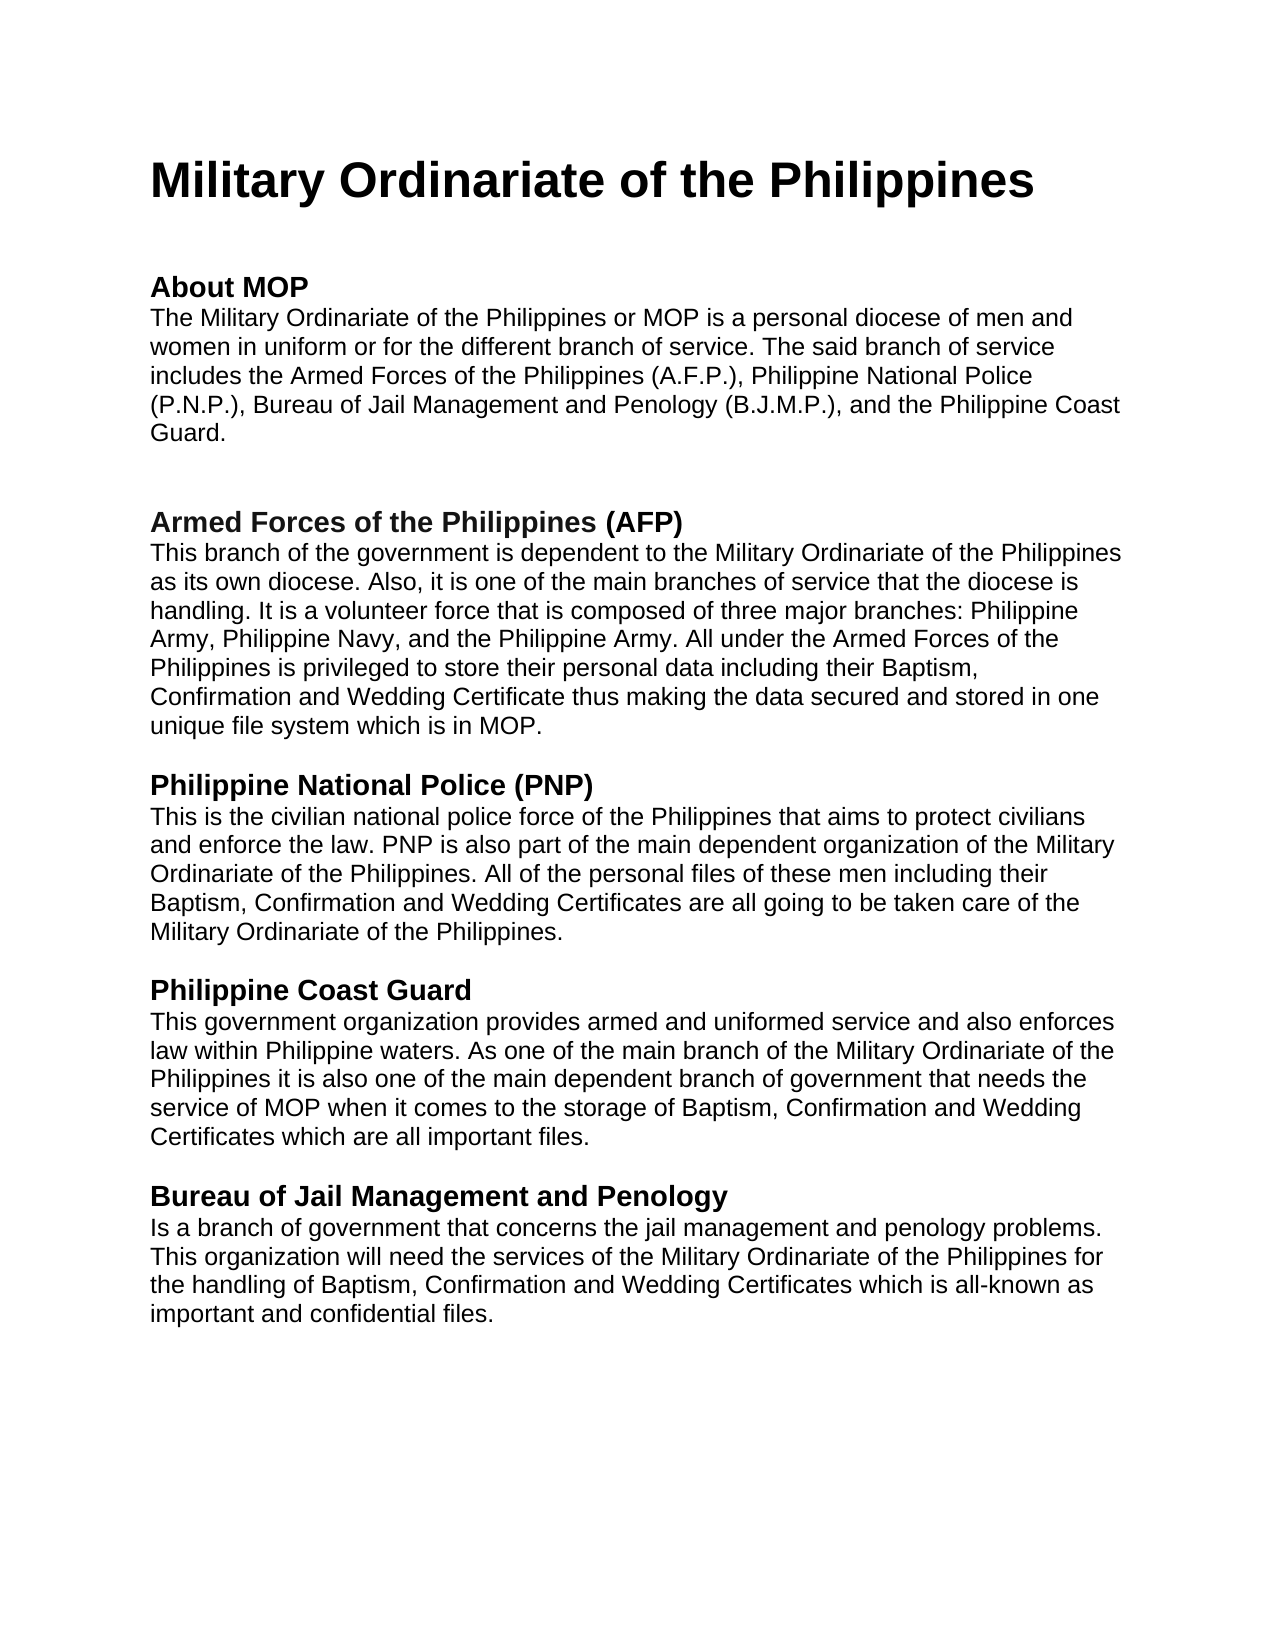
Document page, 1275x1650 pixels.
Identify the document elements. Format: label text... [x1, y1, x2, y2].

text Is a branch of government that concerns the jail management and penology problems. This organization will need the services of the Military Ordinariate of the Philippines for the handling of Baptism, Confirmation and Wedding Certificates which is all-known as important and confidential files. [150, 1213, 1125, 1328]
text The Military Ordinariate of the Philippines or MOP is a personal diocese of men and women in uniform or for the different branch of service. The said branch of service includes the Armed Forces of the Philippines (A.F.P.), Philippine National Police (P.N.P.), Bureau of Jail Management and Penology (B.J.M.P.), and the Philippine Coast Guard. [150, 303, 1125, 447]
text Armed Forces of the Philippines (AFP) [150, 504, 1125, 538]
text Philippine Coast Guard [150, 973, 1125, 1007]
text This branch of the government is dependent to the Military Ordinariate of the Philippines as its own diocese. Also, it is one of the main branches of service that the diocese is handling. It is a volunteer force that is composed of three major branches: Philippine Army, Philippine Navy, and the Philippine Army. All under the Armed Forces of the Philippines is privileged to store their personal data including their Baptism, Confirmation and Wedding Certificate thus making the data secured and stored in one unique file system which is in MOP. [150, 538, 1125, 739]
text Bureau of Jail Management and Penology [150, 1179, 1125, 1213]
text This is the civilian national police force of the Philippines that aims to protect civilians and enforce the law. PNP is also part of the main dependent organization of the Military Ordinariate of the Philippines. All of the personal files of these men including their Baptism, Confirmation and Wedding Certificates are all going to be taken care of the Military Ordinariate of the Philippines. [150, 802, 1125, 945]
text Philippine National Police (PNP) [150, 768, 1125, 802]
text This government organization provides armed and uniformed service and also enforces law within Philippine waters. As one of the main branch of the Military Ordinariate of the Philippines it is also one of the main dependent branch of government that needs the service of MOP when it comes to the storage of Baptism, Confirmation and Wedding Certificates which are all important files. [150, 1007, 1125, 1151]
text About MOP [150, 270, 1125, 303]
text Military Ordinariate of the Philippines [150, 150, 1125, 207]
